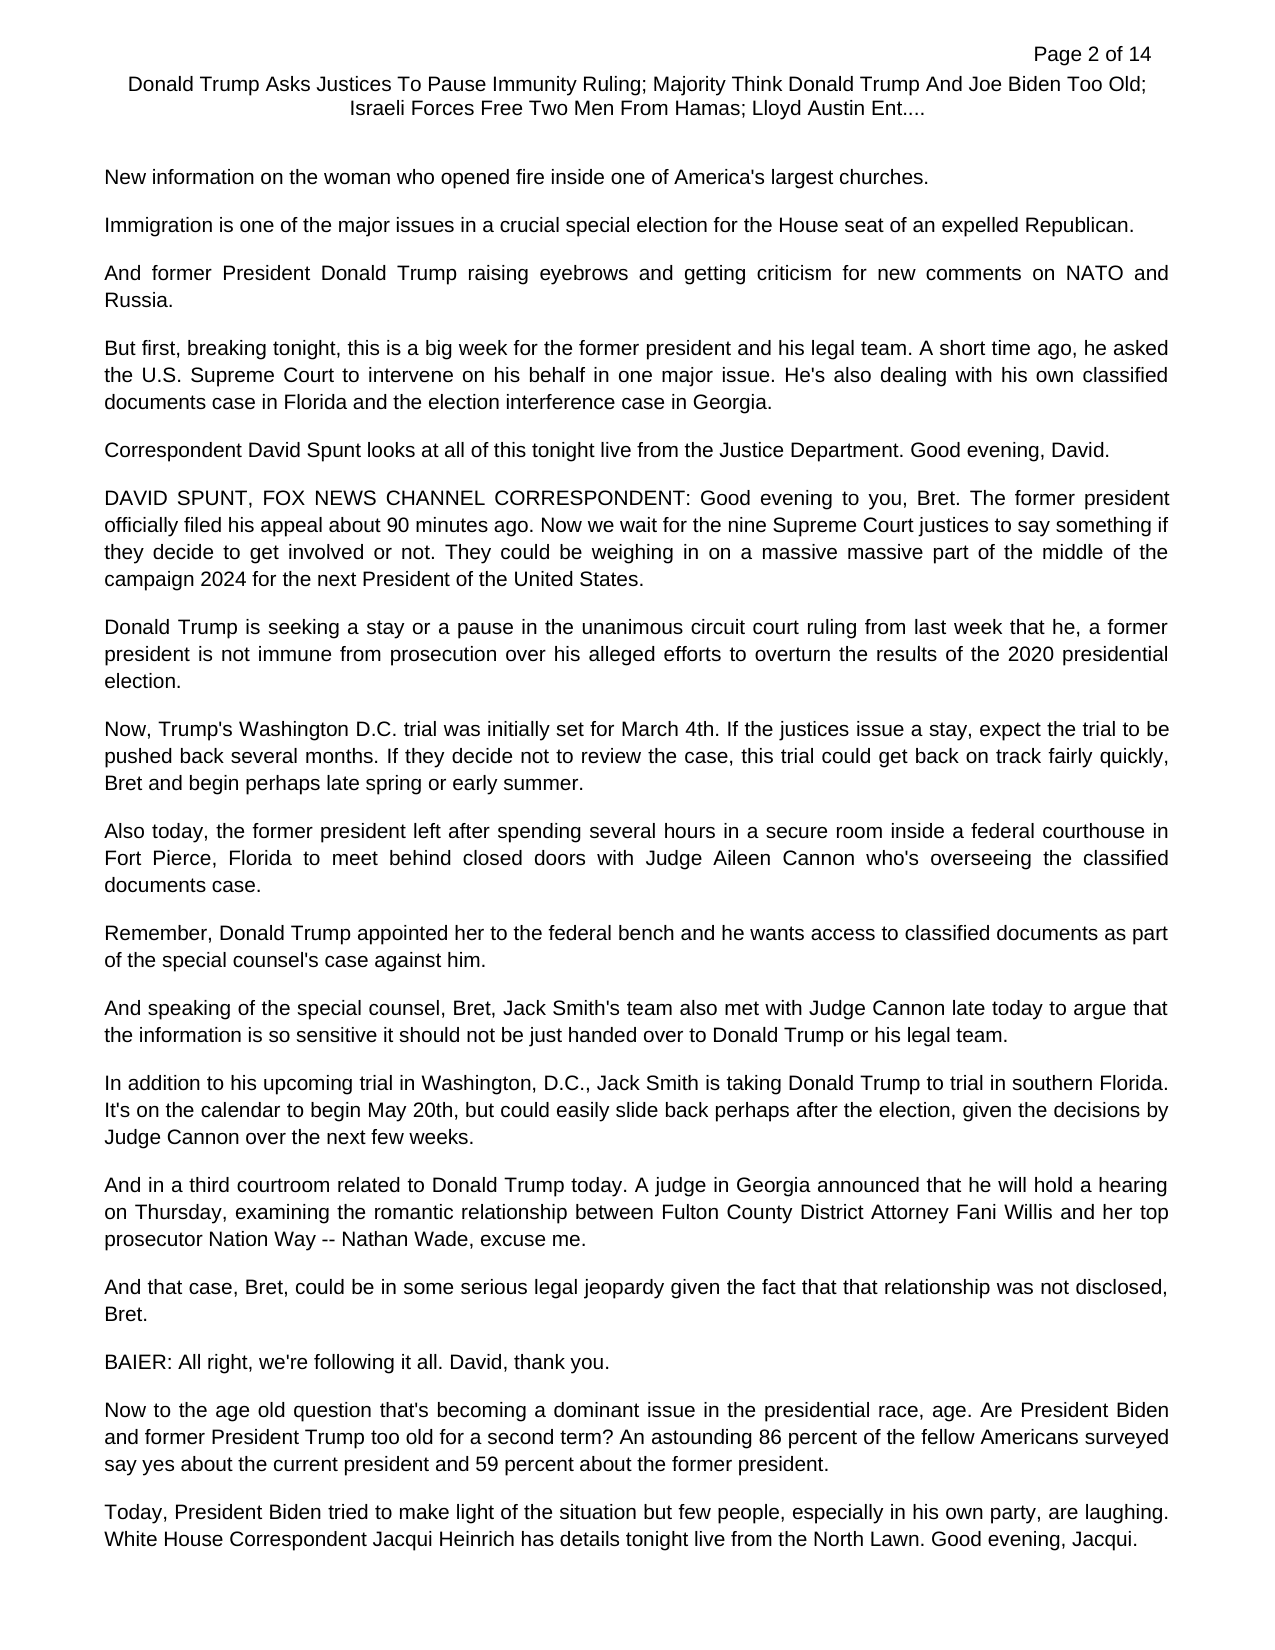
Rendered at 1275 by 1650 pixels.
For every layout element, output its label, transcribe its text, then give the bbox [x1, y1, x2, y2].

text And speaking of the special counsel, Bret, Jack Smith's team also met with Judge Cannon late today to argue that the information is so sensitive it should not be just handed over to Donald Trump or his legal team. [104, 993, 1171, 1047]
text Today, President Biden tried to make light of the situation but few people, especially in his own party, are laughing. White House Correspondent Jacqui Heinrich has details tonight live from the North Lawn. Good evening, Jacqui. [104, 1497, 1171, 1551]
text DAVID SPUNT, FOX NEWS CHANNEL CORRESPONDENT: Good evening to you, Bret. The former president officially filed his appeal about 90 minutes ago. Now we wait for the nine Supreme Court justices to say something if they decide to get involved or not. They could be weighing in on a massive massive part of the middle of the campaign 2024 for the next President of the United States. [104, 482, 1171, 591]
text BAIER: All right, we're following it all. David, thank you. [104, 1347, 1171, 1374]
text Now, Trump's Washington D.C. trial was initially set for March 4th. If the justices issue a stay, expect the trial to be pushed back several months. If they decide not to review the case, this trial could get back on track fairly quickly, Bret and begin perhaps late spring or early summer. [104, 713, 1171, 795]
text Donald Trump is seeking a stay or a pause in the unanimous circuit court ruling from last week that he, a former president is not immune from prosecution over his alleged efforts to overturn the results of the 2020 presidential election. [104, 611, 1171, 693]
text Remember, Donald Trump appointed her to the federal bench and he wants access to classified documents as part of the special counsel's case against him. [104, 918, 1171, 972]
text New information on the woman who opened fire inside one of America's largest churches. [104, 161, 1171, 188]
text Now to the age old question that's becoming a dominant issue in the presidential race, age. Are President Biden and former President Trump too old for a second term? An astounding 86 percent of the fellow Americans surveyed say yes about the current president and 59 percent about the former president. [104, 1395, 1171, 1476]
text Immigration is one of the major issues in a crucial special election for the House seat of an expelled Republican. [104, 209, 1171, 236]
text And in a third courtroom related to Donald Trump today. A judge in Georgia announced that he will hold a hearing on Thursday, examining the romantic relationship between Fulton County District Attorney Fani Willis and her top prosecutor Nation Way -- Nathan Wade, excuse me. [104, 1170, 1171, 1251]
text In addition to his upcoming trial in Washington, D.C., Jack Smith is taking Donald Trump to trial in southern Florida. It's on the calendar to begin May 20th, but could easily slide back perhaps after the election, given the decisions by Judge Cannon over the next few weeks. [104, 1068, 1171, 1149]
text Correspondent David Spunt looks at all of this tonight live from the Justice Department. Good evening, David. [104, 434, 1171, 461]
text But first, breaking tonight, this is a big week for the former president and his legal team. A short time ago, he asked the U.S. Supreme Court to intervene on his behalf in one major issue. He's also dealing with his own classified documents case in Florida and the election interference case in Georgia. [104, 332, 1171, 413]
text And that case, Bret, could be in some serious legal jeopardy given the fact that that relationship was not disclosed, Bret. [104, 1272, 1171, 1326]
text Also today, the former president left after spending several hours in a secure room inside a federal courthouse in Fort Pierce, Florida to meet behind closed doors with Judge Aileen Cannon who's overseeing the classified documents case. [104, 816, 1171, 897]
text And former President Donald Trump raising eyebrows and getting criticism for new comments on NATO and Russia. [104, 257, 1171, 311]
